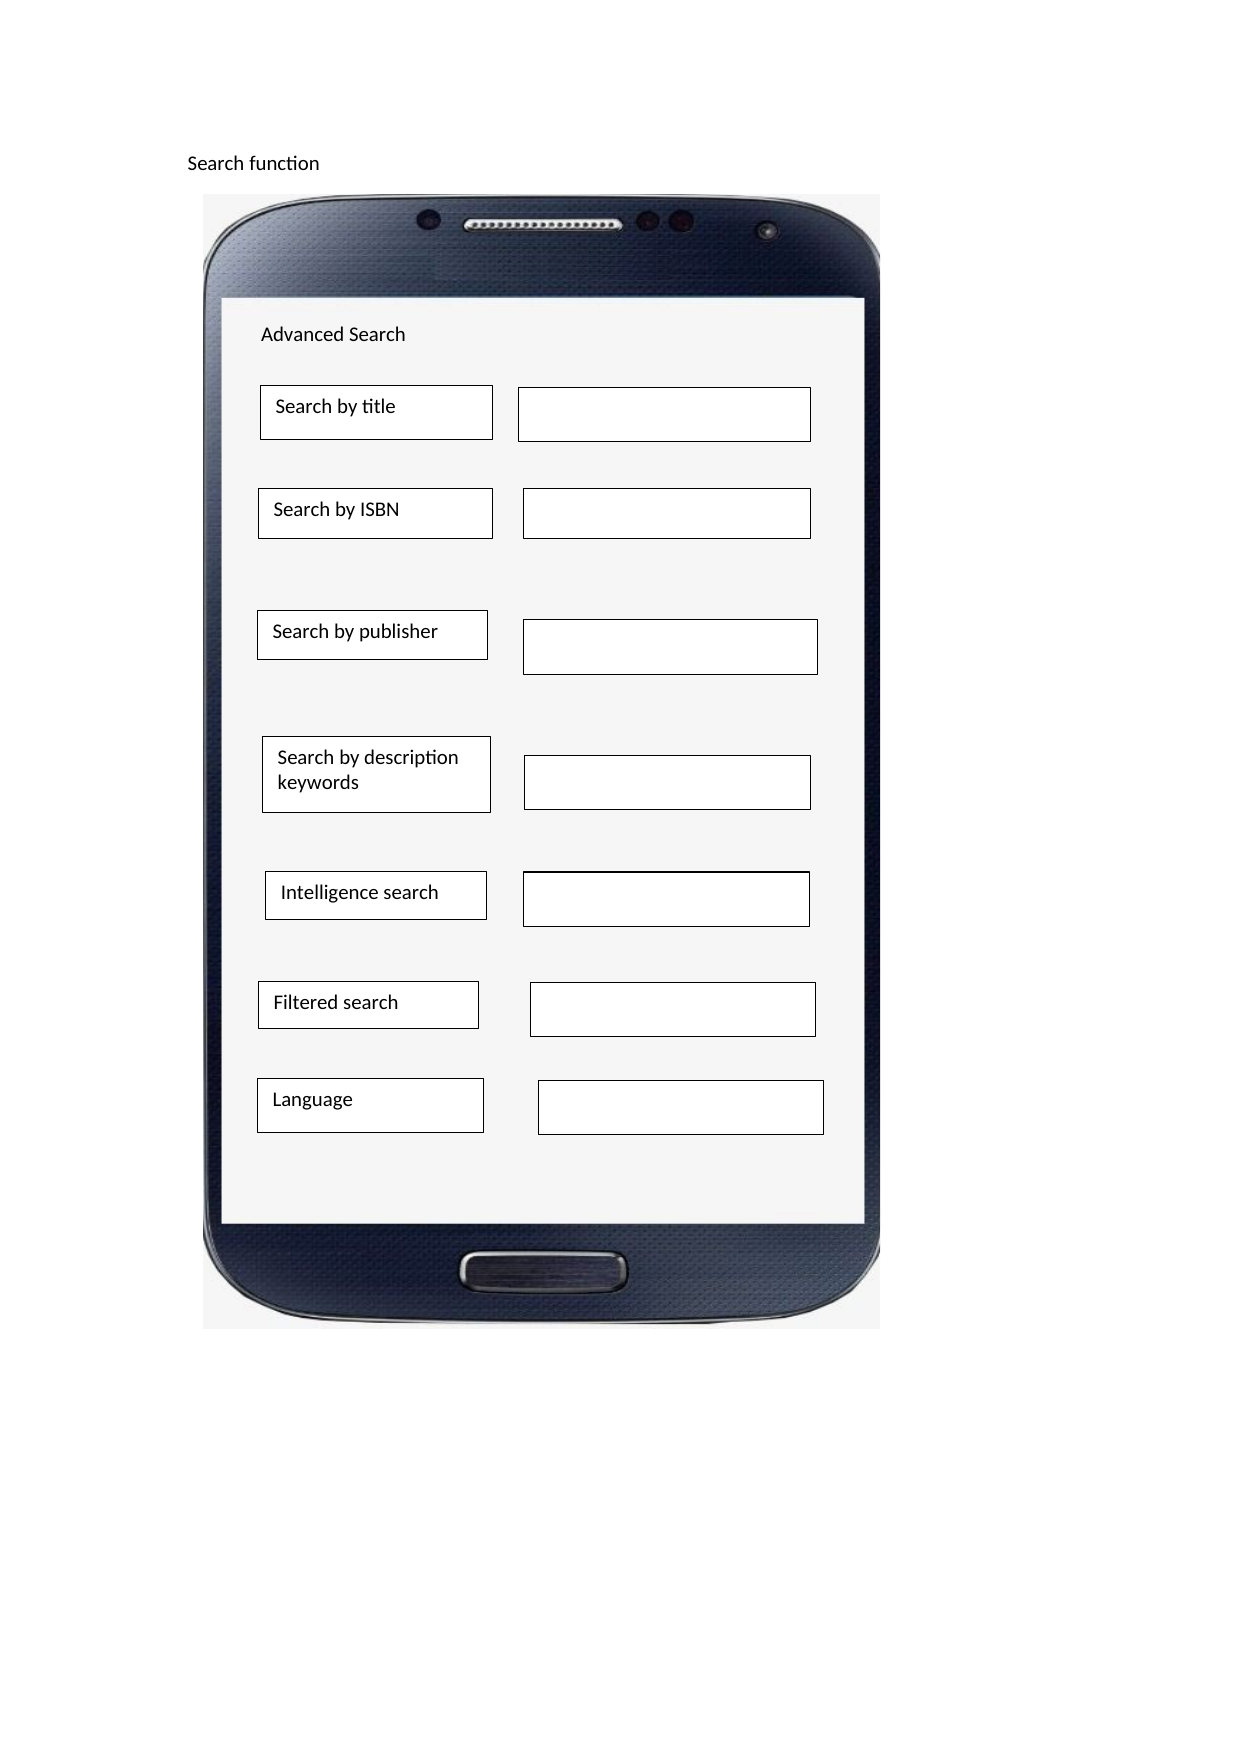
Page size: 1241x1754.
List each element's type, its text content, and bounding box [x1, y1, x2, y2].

picture [203, 194, 881, 1329]
text Search function [187, 150, 1053, 175]
